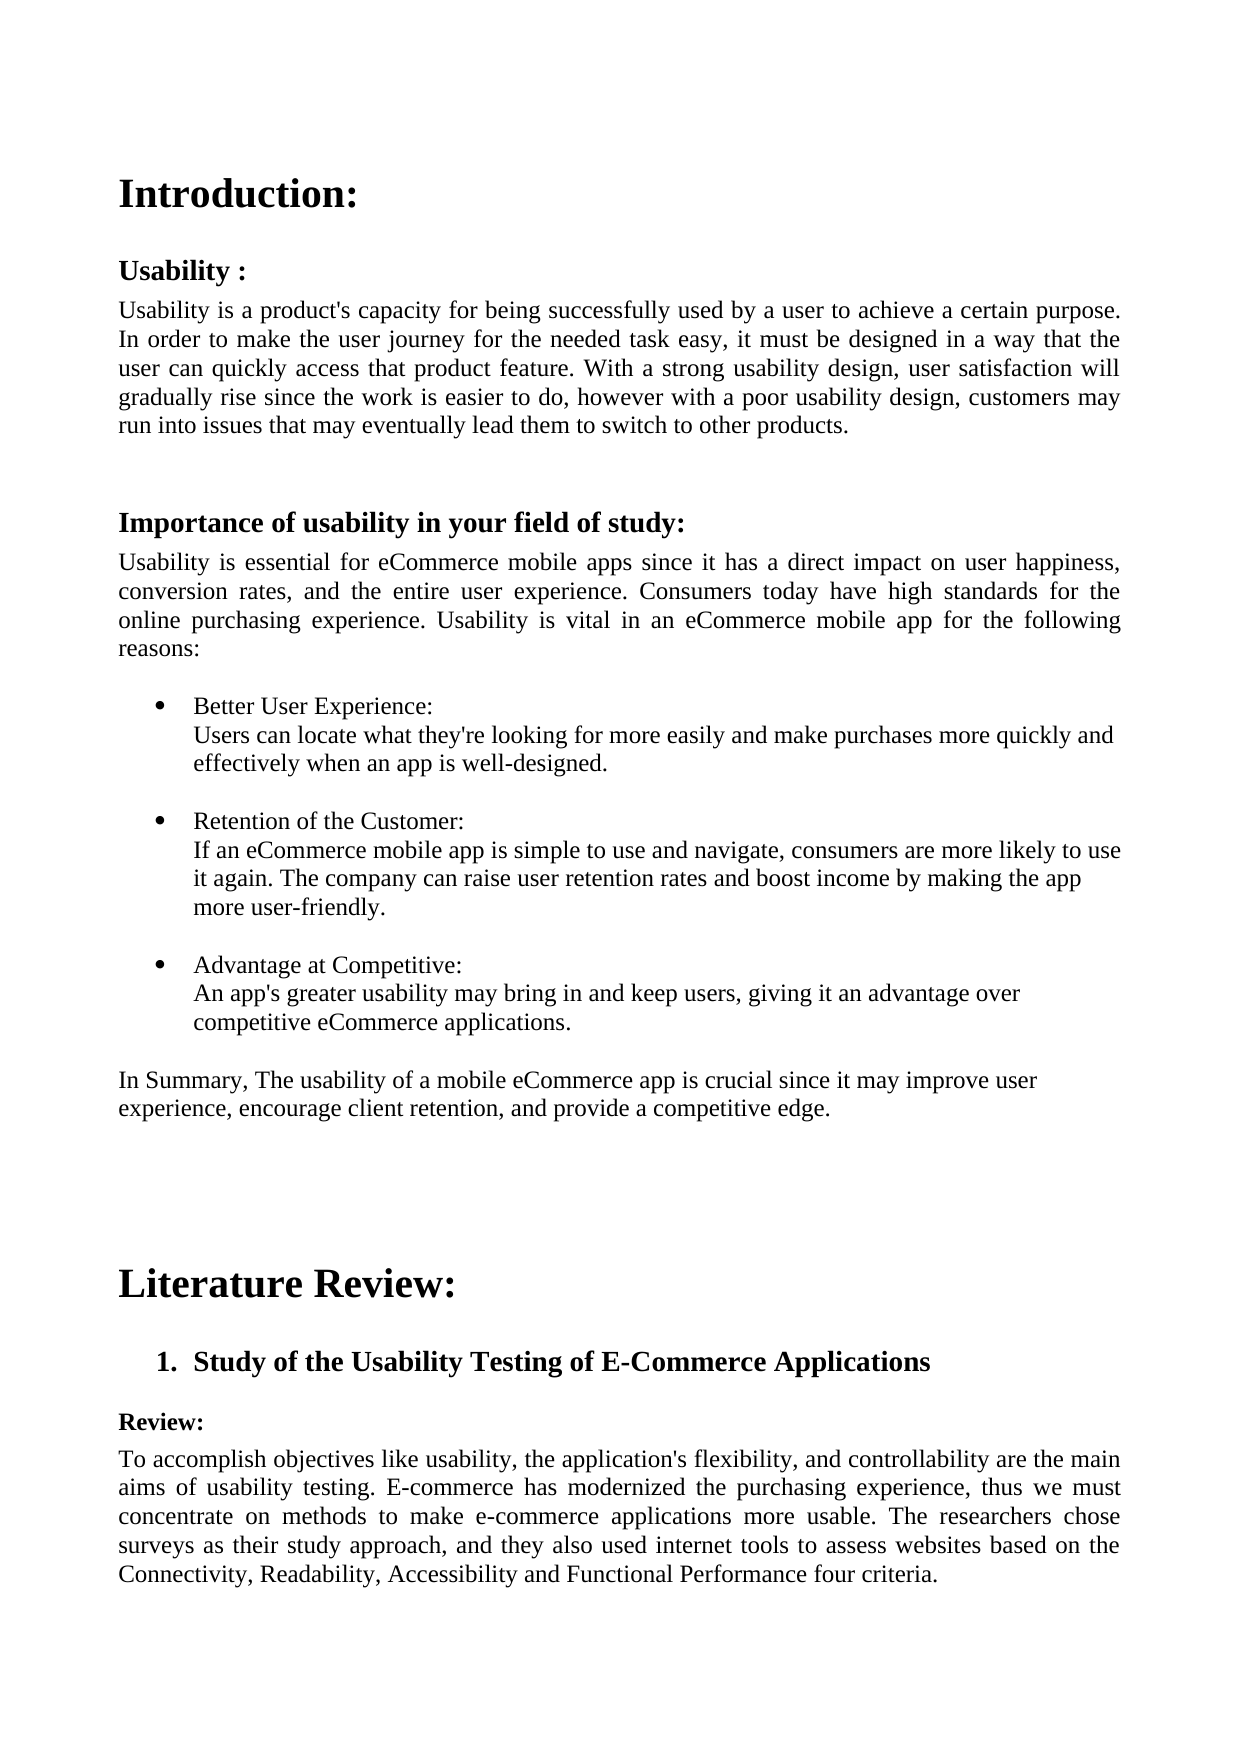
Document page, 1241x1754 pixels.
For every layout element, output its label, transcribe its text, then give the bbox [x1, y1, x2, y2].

text Usability is a product's capacity for being successfully used by a user to achieve a certain purpose. In order to make the user journey for the needed task easy, it must be designed in a way that the user can quickly access that product feature. With a strong usability design, user satisfaction will gradually rise since the work is easier to do, however with a poor usability design, customers may run into issues that may eventually lead them to switch to other products. [118, 295, 1122, 439]
list Advantage at Competitive: [156, 950, 1122, 978]
subtitle Review: [118, 1407, 1122, 1435]
list If an eCommerce mobile app is simple to use and navigate, consumers are more likely to use it again. The company can raise user retention rates and boost income by making the app more user-friendly. [193, 835, 1122, 921]
list Better User Experience: [156, 691, 1122, 720]
subtitle Literature Review: [118, 1258, 1122, 1306]
text Users can locate what they're looking for more easily and make purchases more quickly and effectively when an app is well-designed. [193, 720, 1122, 777]
text Usability is essential for eCommerce mobile apps since it has a direct impact on user happiness, conversion rates, and the entire user experience. Consumers today have high standards for the online purchasing experience. Usability is vital in an eCommerce mobile app for the following reasons: [118, 547, 1122, 662]
subtitle Usability : [118, 253, 1122, 287]
subtitle Introduction: [118, 168, 1122, 216]
subtitle Importance of usability in your field of study: [118, 505, 1122, 539]
list An app's greater usability may bring in and keep users, giving it an advantage over competitive eCommerce applications. [193, 978, 1122, 1036]
subtitle Study of the Usability Testing of E-Commerce Applications [156, 1344, 1122, 1377]
list Retention of the Customer: [156, 806, 1122, 835]
text To accomplish objectives like usability, the application's flexibility, and controllability are the main aims of usability testing. E-commerce has modernized the purchasing experience, thus we must concentrate on methods to make e-commerce applications more usable. The researchers chose surveys as their study approach, and they also used internet tools to assess websites based on the Connectivity, Readability, Accessibility and Functional Performance four criteria. [118, 1444, 1122, 1587]
text In Summary, The usability of a mobile eCommerce app is crucial since it may improve user experience, encourage client retention, and provide a competitive edge. [118, 1065, 1122, 1122]
